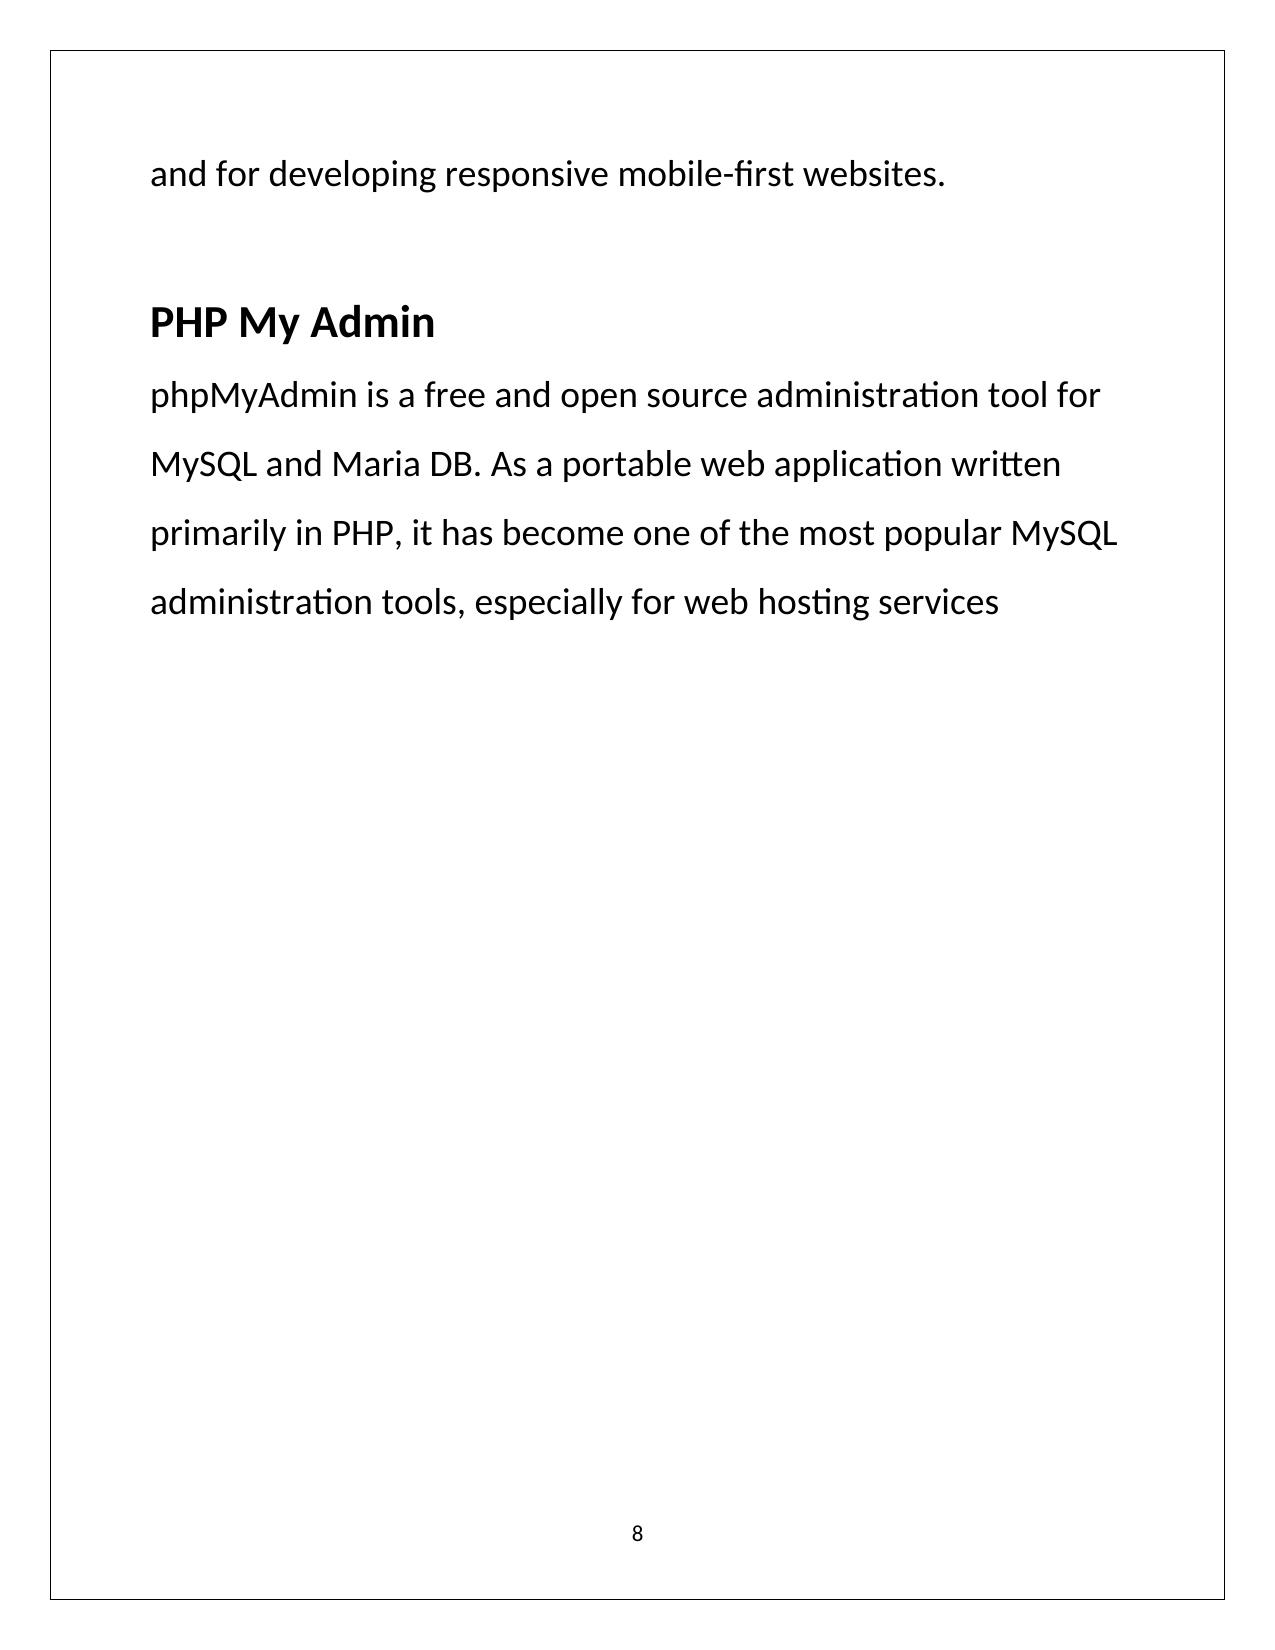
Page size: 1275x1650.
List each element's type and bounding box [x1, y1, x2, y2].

text [150, 150, 1125, 623]
